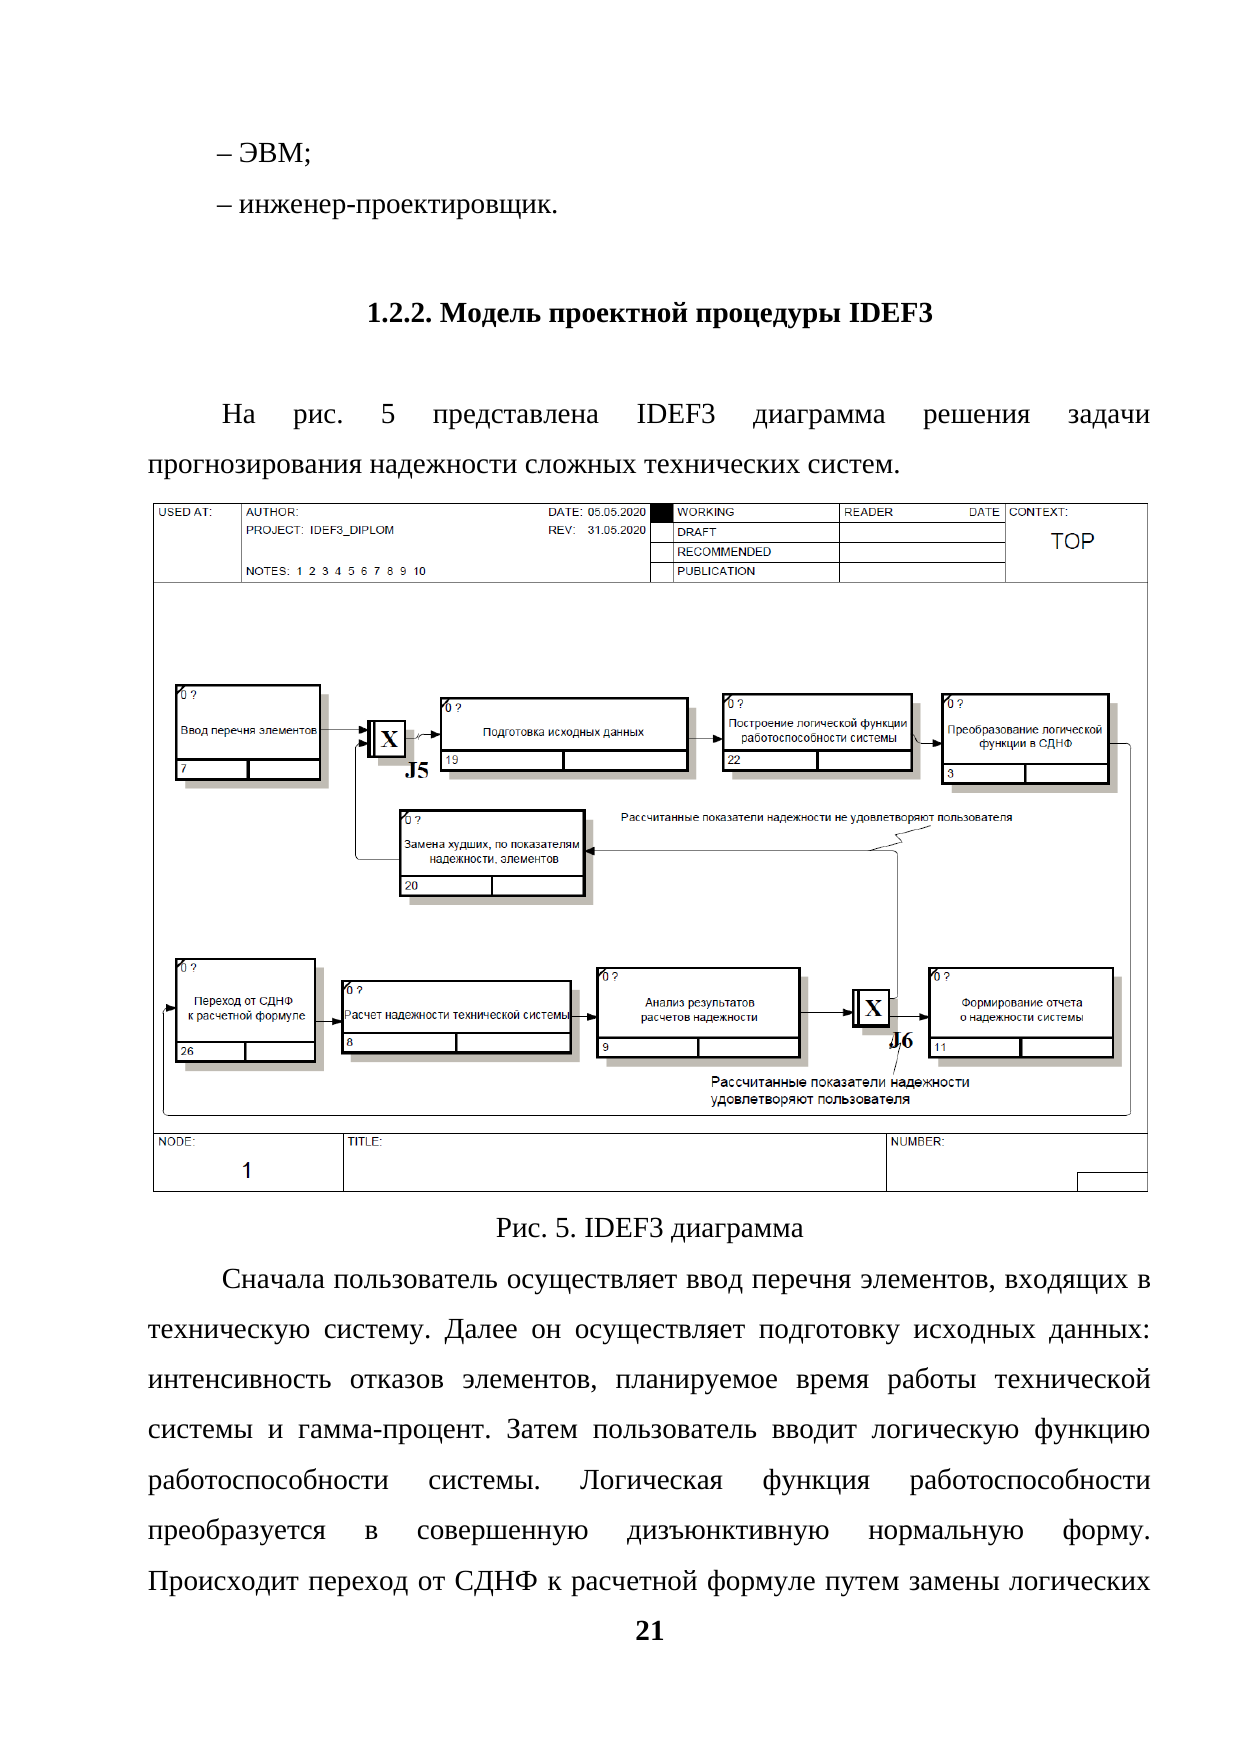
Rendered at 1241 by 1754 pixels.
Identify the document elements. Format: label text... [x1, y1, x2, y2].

text На рис. 5 представлена IDEF3 диаграмма решения задачи прогнозирования надежности сложных технических систем. [148, 396, 1152, 480]
text 1.2.2. Модель проектной процедуры IDEF3 [148, 295, 1152, 329]
list инженер-проектировщик. [217, 186, 1152, 219]
picture [147, 496, 1152, 1197]
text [148, 1261, 1152, 1596]
list ЭВМ; [217, 135, 1152, 169]
text Рис. 5. IDEF3 диаграмма [148, 1210, 1152, 1244]
